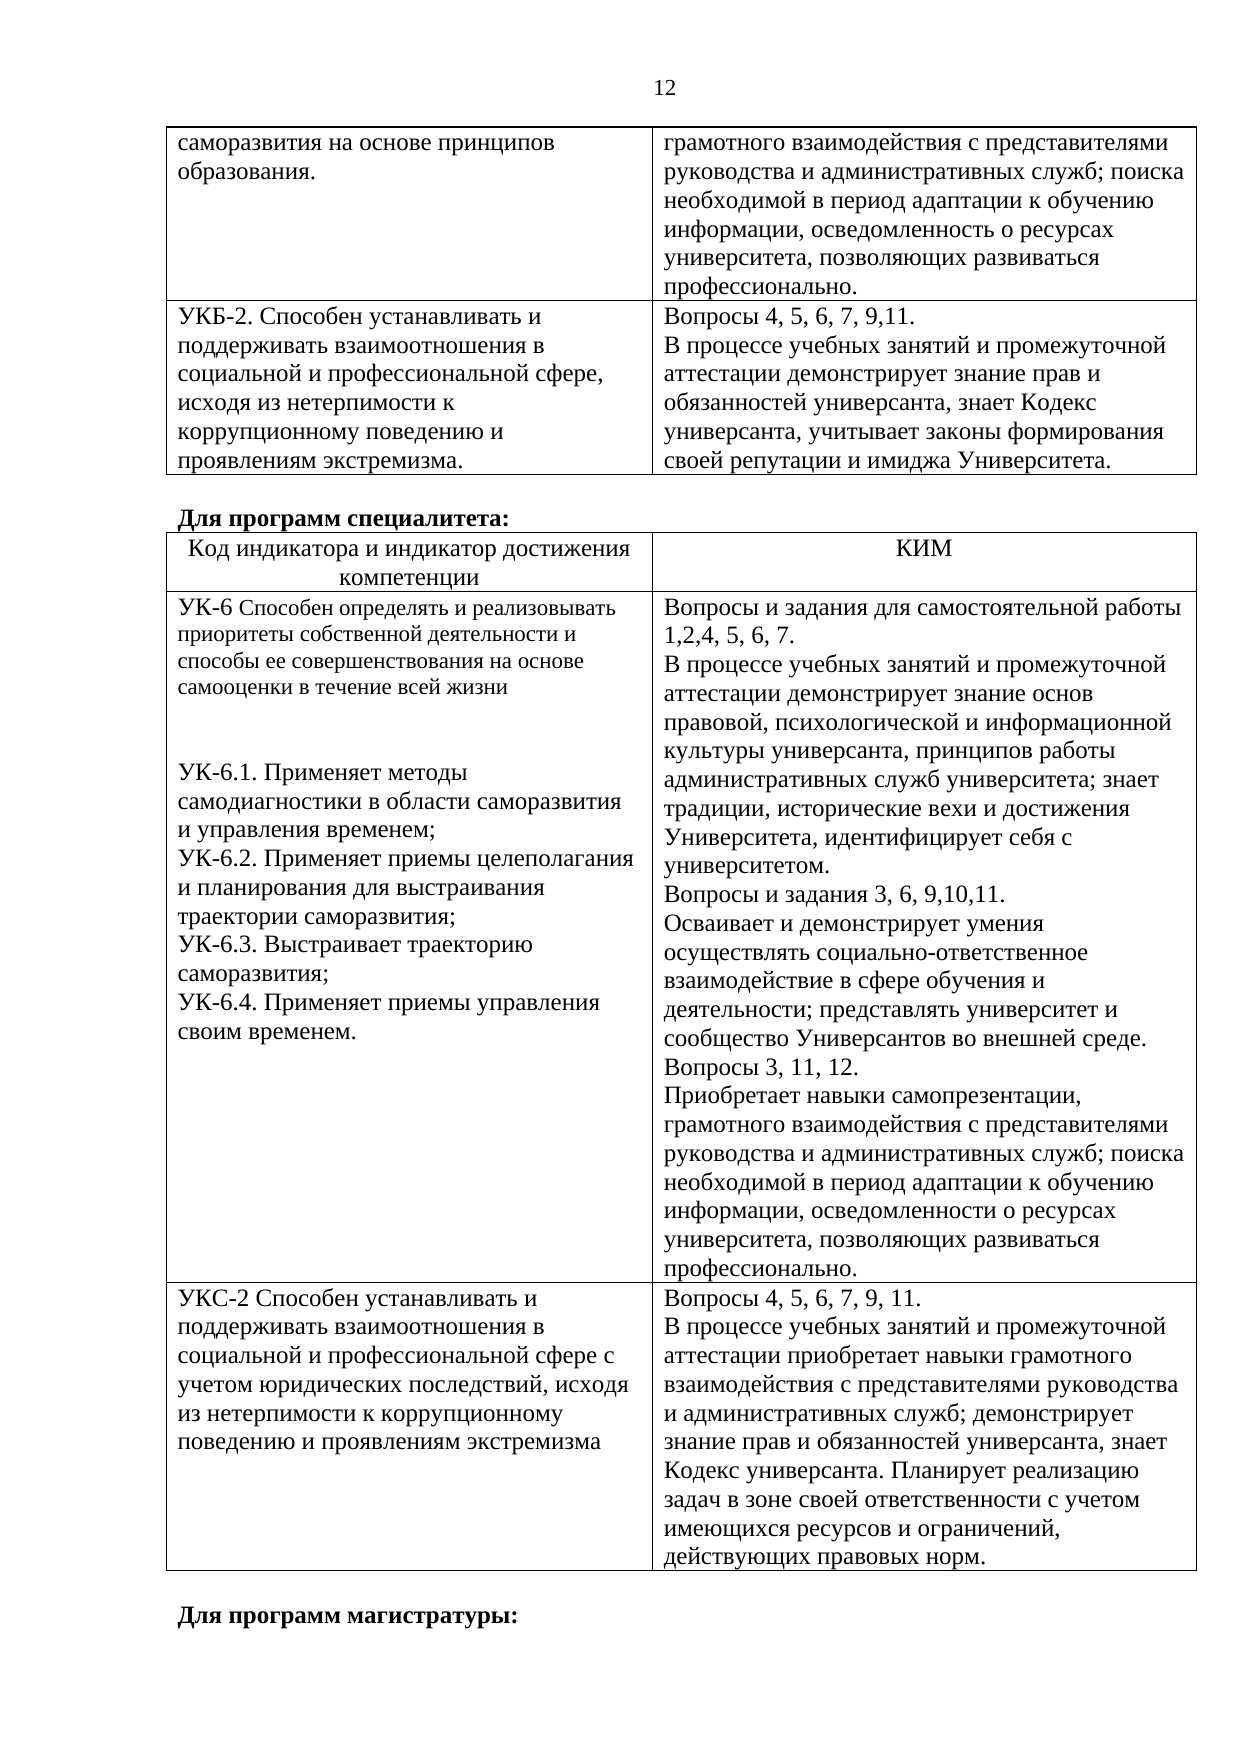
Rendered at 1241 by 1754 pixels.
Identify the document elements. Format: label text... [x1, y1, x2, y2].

table_cell УКС-2 Способен устанавливать и поддерживать взаимоотношения в социальной и профессиональной сфере с учетом юридических последствий, исходя из нетерпимости к коррупционному поведению и проявлениям экстремизма [167, 1283, 652, 1570]
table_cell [653, 128, 1196, 300]
text Для программ специалитета: [177, 503, 1122, 532]
table_header КИМ [653, 533, 1196, 591]
text Для программ магистратуры: [177, 1600, 1122, 1629]
table_header Код индикатора и индикатор достижения компетенции [167, 533, 652, 591]
table_cell Вопросы и задания для самостоятельной работы 1,2,4, 5, 6, 7. В процессе учебных занятий и промежуточной аттестации демонстрирует знание основ правовой, психологической и информационной культуры универсанта, принципов работы административных служб университета; знает традиции, исторические вехи и достижения Университета, идентифицирует себя с университетом. Вопросы и задания 3, 6, 9,10,11. Осваивает и демонстрирует умения осуществлять социально-ответственное взаимодействие в сфере обучения и деятельности; представлять университет и сообщество Универсантов во внешней среде. Вопросы 3, 11, 12. Приобретает навыки самопрезентации, грамотного взаимодействия с представителями руководства и административных служб; поиска необходимой в период адаптации к обучению информации, осведомленности о ресурсах университета, позволяющих развиваться профессионально. [653, 592, 1196, 1282]
table_cell УКБ-2. Способен устанавливать и поддерживать взаимоотношения в социальной и профессиональной сфере, исходя из нетерпимости к коррупционному поведению и проявлениям экстремизма. [167, 301, 652, 473]
table_cell Вопросы 4, 5, 6, 7, 9, 11. В процессе учебных занятий и промежуточной аттестации приобретает навыки грамотного взаимодействия с представителями руководства и административных служб; демонстрирует знание прав и обязанностей универсанта, знает Кодекс универсанта. Планирует реализацию задач в зоне своей ответственности с учетом имеющихся ресурсов и ограничений, действующих правовых норм. [653, 1283, 1196, 1570]
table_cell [167, 128, 652, 300]
table_cell Вопросы 4, 5, 6, 7, 9,11. В процессе учебных занятий и промежуточной аттестации демонстрирует знание прав и обязанностей универсанта, знает Кодекс универсанта, учитывает законы формирования своей репутации и имиджа Университета. [653, 301, 1196, 473]
table_cell УК-6 Способен определять и реализовывать приоритеты собственной деятельности и способы ее совершенствования на основе самооценки в течение всей жизни УК-6.1. Применяет методы самодиагностики в области саморазвития и управления временем; УК-6.2. Применяет приемы целеполагания и планирования для выстраивания траектории саморазвития; УК-6.3. Выстраивает траекторию саморазвития; УК-6.4. Применяет приемы управления своим временем. [167, 592, 652, 1282]
